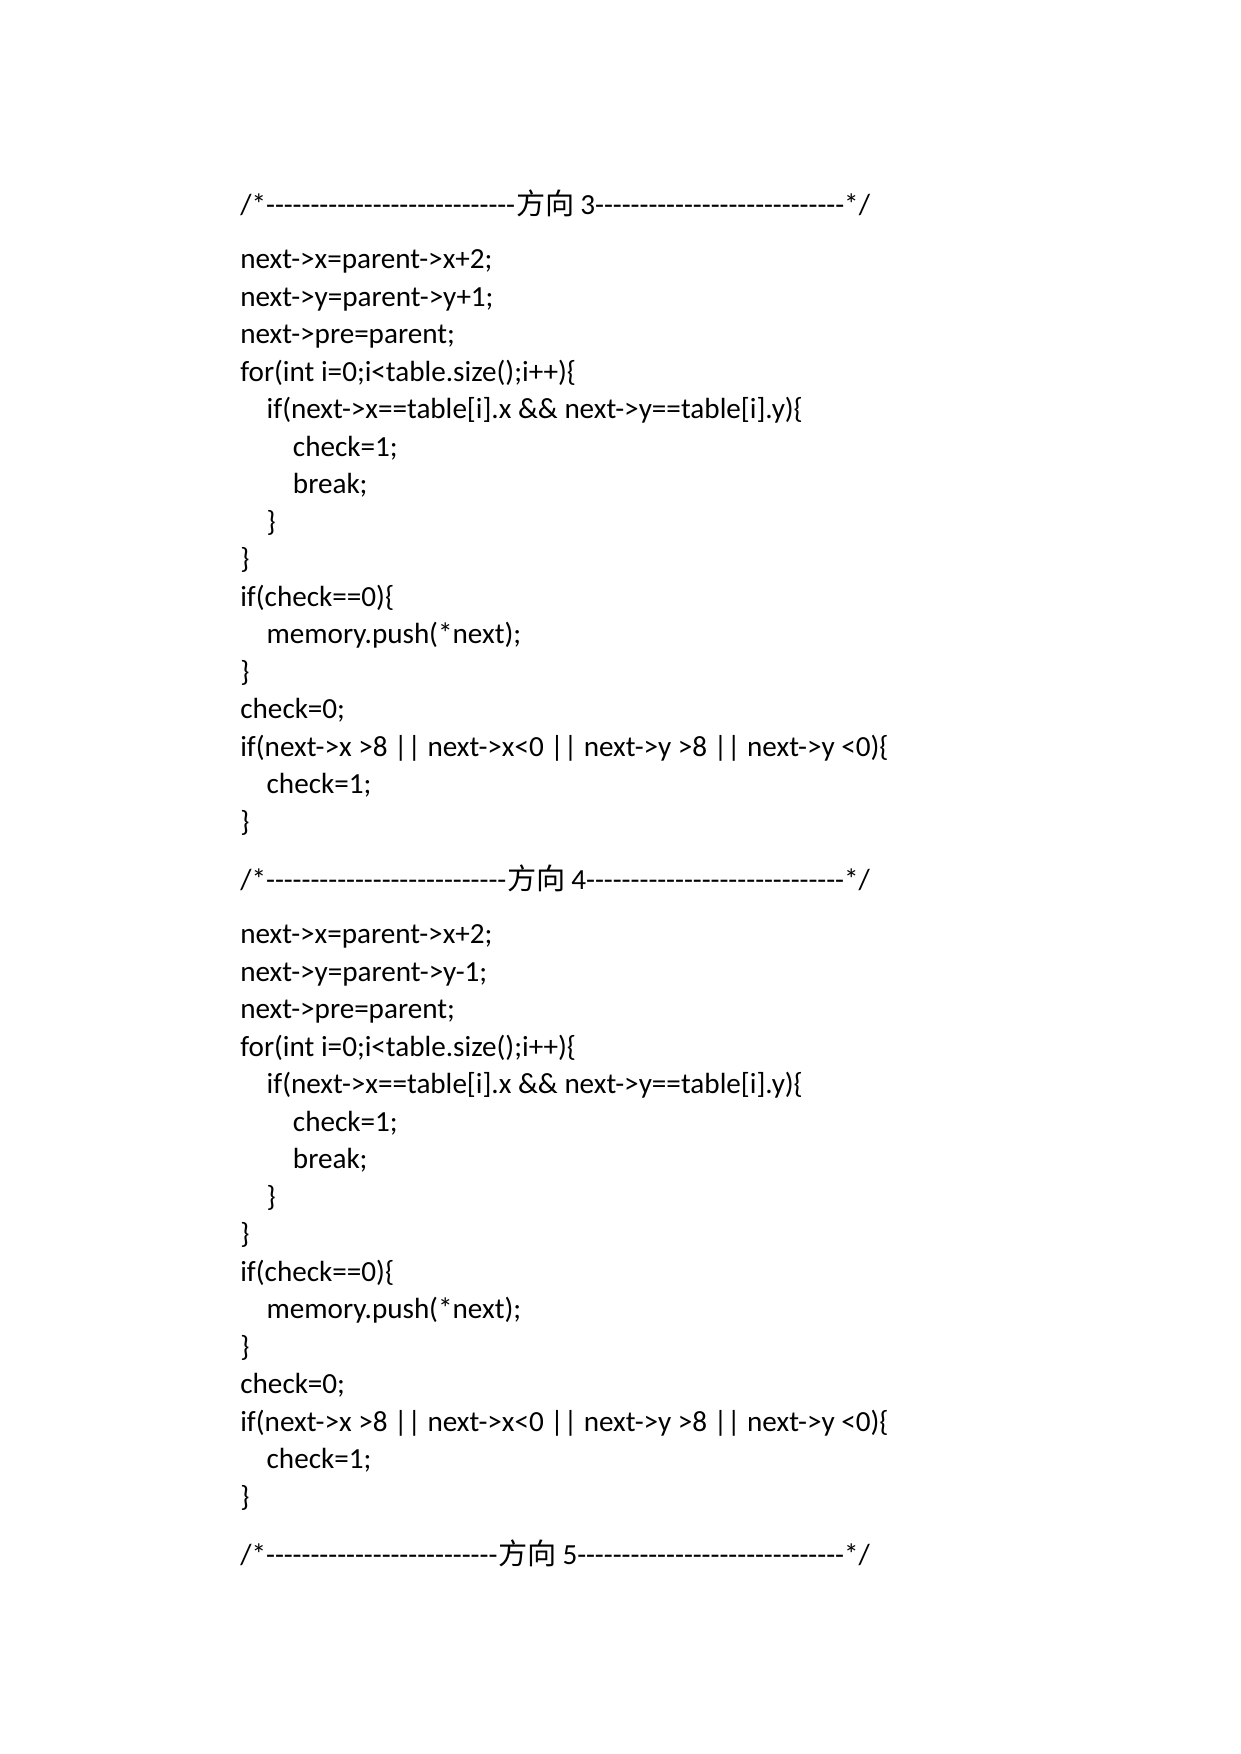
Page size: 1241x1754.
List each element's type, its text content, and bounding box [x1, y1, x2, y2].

text break; [187, 1139, 1053, 1177]
text next->pre=parent; [187, 989, 1053, 1027]
text if(check==0){ [187, 577, 1053, 614]
text check=0; [187, 1364, 1053, 1402]
text next->y=parent->y-1; [187, 952, 1053, 989]
text next->pre=parent; [187, 314, 1053, 352]
text check=1; [187, 764, 1053, 802]
text for(int i=0;i<table.size();i++){ [187, 352, 1053, 389]
text check=1; [187, 1439, 1053, 1477]
text /*--------------------------方向5------------------------------*/ [187, 1514, 1053, 1589]
text } [187, 1214, 1053, 1252]
text if(next->x==table[i].x && next->y==table[i].y){ [187, 1064, 1053, 1102]
text } [187, 802, 1053, 839]
text } [187, 539, 1053, 577]
text next->x=parent->x+2; [187, 239, 1053, 277]
text } [187, 1477, 1053, 1514]
text if(next->x >8 || next->x<0 || next->y >8 || next->y <0){ [187, 727, 1053, 764]
text memory.push(*next); [187, 614, 1053, 652]
text check=1; [187, 427, 1053, 464]
text next->x=parent->x+2; [187, 914, 1053, 952]
text if(next->x >8 || next->x<0 || next->y >8 || next->y <0){ [187, 1402, 1053, 1439]
text memory.push(*next); [187, 1289, 1053, 1327]
text } [187, 1327, 1053, 1364]
text check=0; [187, 689, 1053, 727]
text /*----------------------------方向3----------------------------*/ [187, 164, 1053, 239]
text next->y=parent->y+1; [187, 277, 1053, 314]
text check=1; [187, 1102, 1053, 1139]
text if(next->x==table[i].x && next->y==table[i].y){ [187, 389, 1053, 427]
text } [187, 502, 1053, 539]
text break; [187, 464, 1053, 502]
text } [187, 652, 1053, 689]
text for(int i=0;i<table.size();i++){ [187, 1027, 1053, 1064]
text } [187, 1177, 1053, 1214]
text if(check==0){ [187, 1252, 1053, 1289]
text /*---------------------------方向4-----------------------------*/ [187, 839, 1053, 914]
